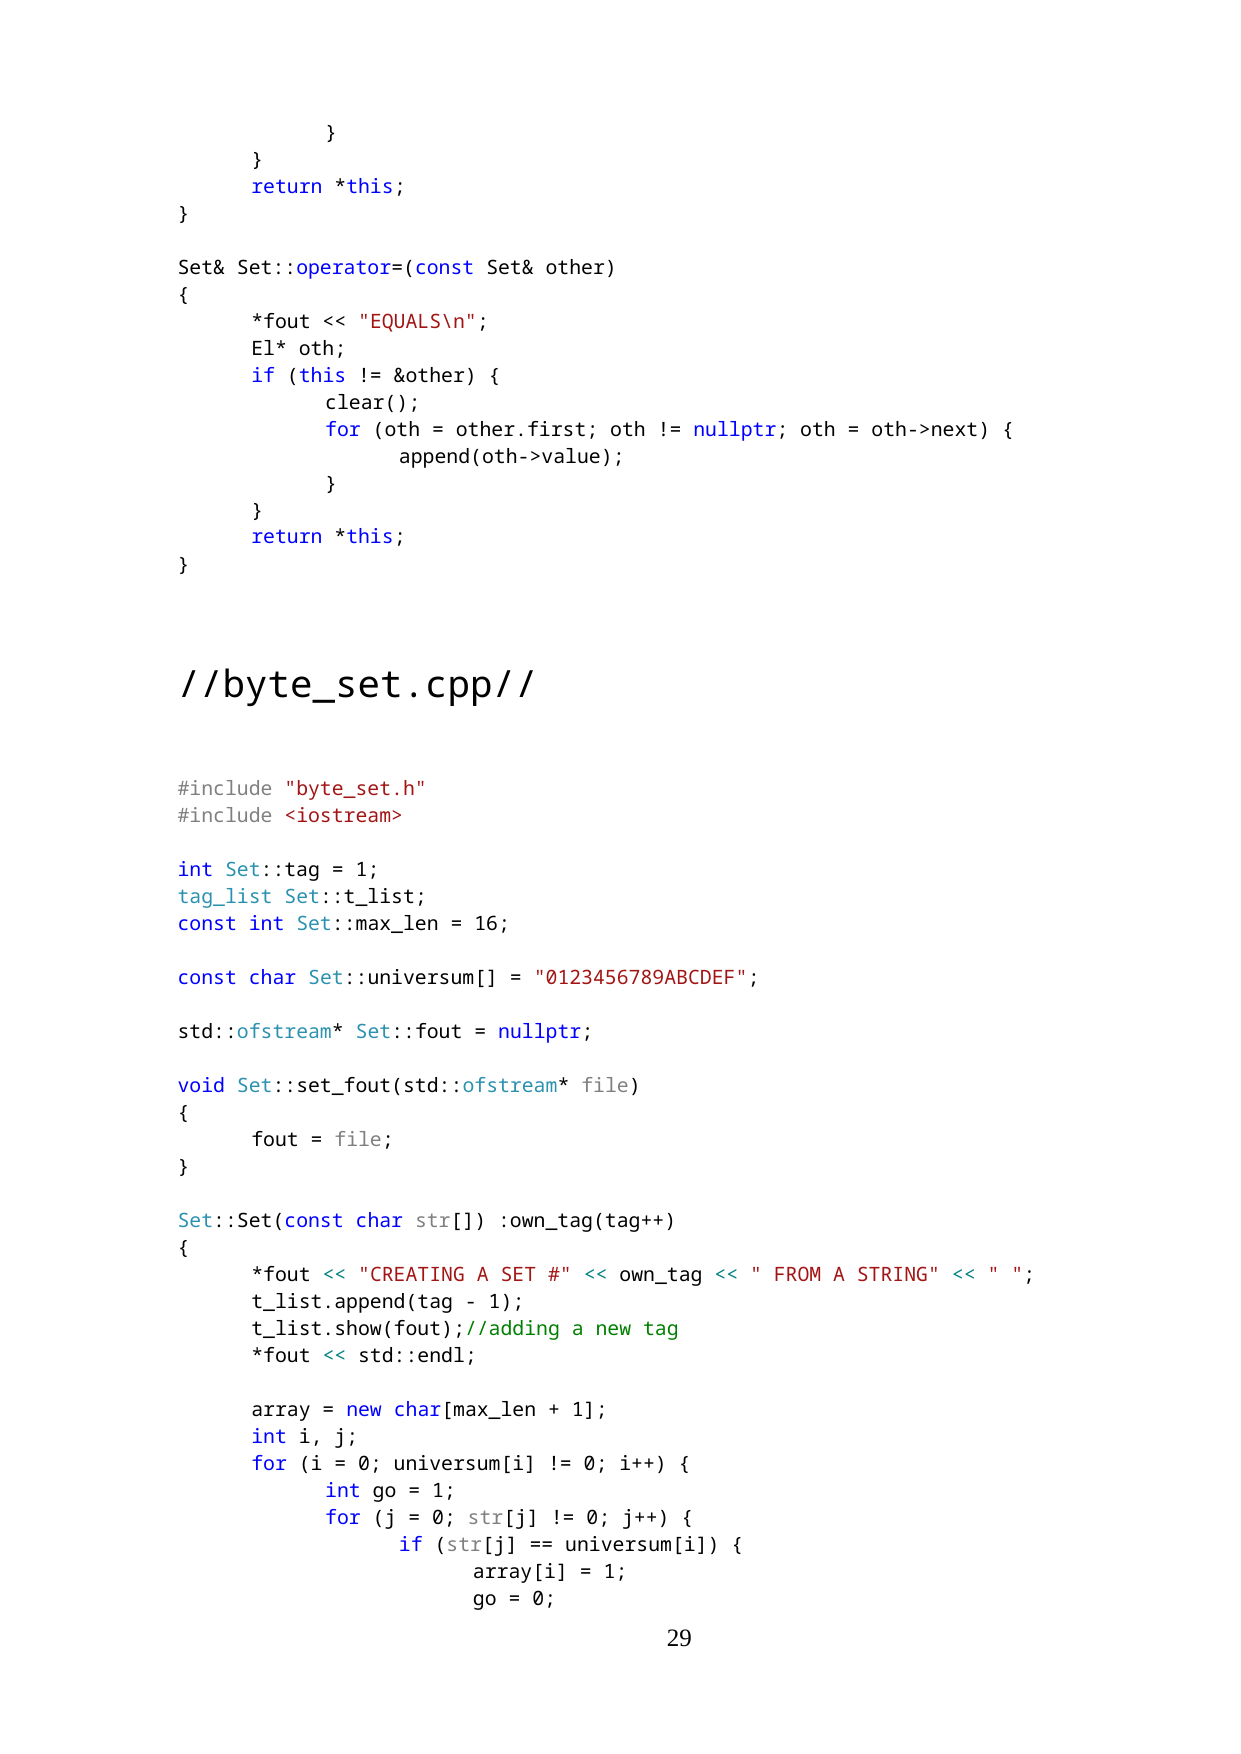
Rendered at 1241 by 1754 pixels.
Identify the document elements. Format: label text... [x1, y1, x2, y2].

text *fout << std::endl; [177, 1341, 1181, 1368]
text } [177, 1152, 1181, 1179]
text for (j = 0; str[j] != 0; j++) { [177, 1503, 1181, 1530]
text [177, 415, 1181, 442]
text if (this != &other) { [177, 361, 1181, 388]
text t_list.show(fout);//adding a new tag [177, 1314, 1181, 1341]
text } [177, 145, 1181, 172]
text int go = 1; [177, 1476, 1181, 1503]
text clear(); [177, 388, 1181, 415]
text go = 0; [177, 1584, 1181, 1611]
text } [177, 550, 1181, 577]
text { [177, 1098, 1181, 1125]
text Set& Set::operator=(const Set& other) [177, 253, 1181, 280]
text return *this; [177, 172, 1181, 199]
text //byte_set.cpp// [177, 658, 1181, 709]
text fout = file; [177, 1125, 1181, 1152]
text for (i = 0; universum[i] != 0; i++) { [177, 1449, 1181, 1476]
text return *this; [177, 523, 1181, 550]
text std::ofstream* Set::fout = nullptr; [177, 1017, 1181, 1044]
text int i, j; [177, 1422, 1181, 1449]
text const int Set::max_len = 16; [177, 909, 1181, 936]
text El* oth; [177, 334, 1181, 361]
text } [177, 118, 1181, 145]
text } [177, 469, 1181, 496]
text Set::Set(const char str[]) :own_tag(tag++) [177, 1206, 1181, 1233]
text tag_list Set::t_list; [177, 882, 1181, 909]
text { [177, 280, 1181, 307]
text const char Set::universum[] = "0123456789ABCDEF"; [177, 963, 1181, 990]
text *fout << "EQUALS\n"; [177, 307, 1181, 334]
text int Set::tag = 1; [177, 856, 1181, 882]
text #include <iostream> [177, 802, 1181, 828]
text if (str[j] == universum[i]) { [177, 1530, 1181, 1557]
text array[i] = 1; [177, 1557, 1181, 1584]
text } [177, 199, 1181, 226]
text } [177, 496, 1181, 523]
text #include "byte_set.h" [177, 774, 1181, 802]
text array = new char[max_len + 1]; [177, 1395, 1181, 1422]
text { [177, 1233, 1181, 1260]
text void Set::set_fout(std::ofstream* file) [177, 1071, 1181, 1098]
text t_list.append(tag - 1); [177, 1287, 1181, 1314]
text append(oth->value); [177, 442, 1181, 469]
text *fout << "CREATING A SET #" << own_tag << " FROM A STRING" << " "; [177, 1260, 1181, 1287]
